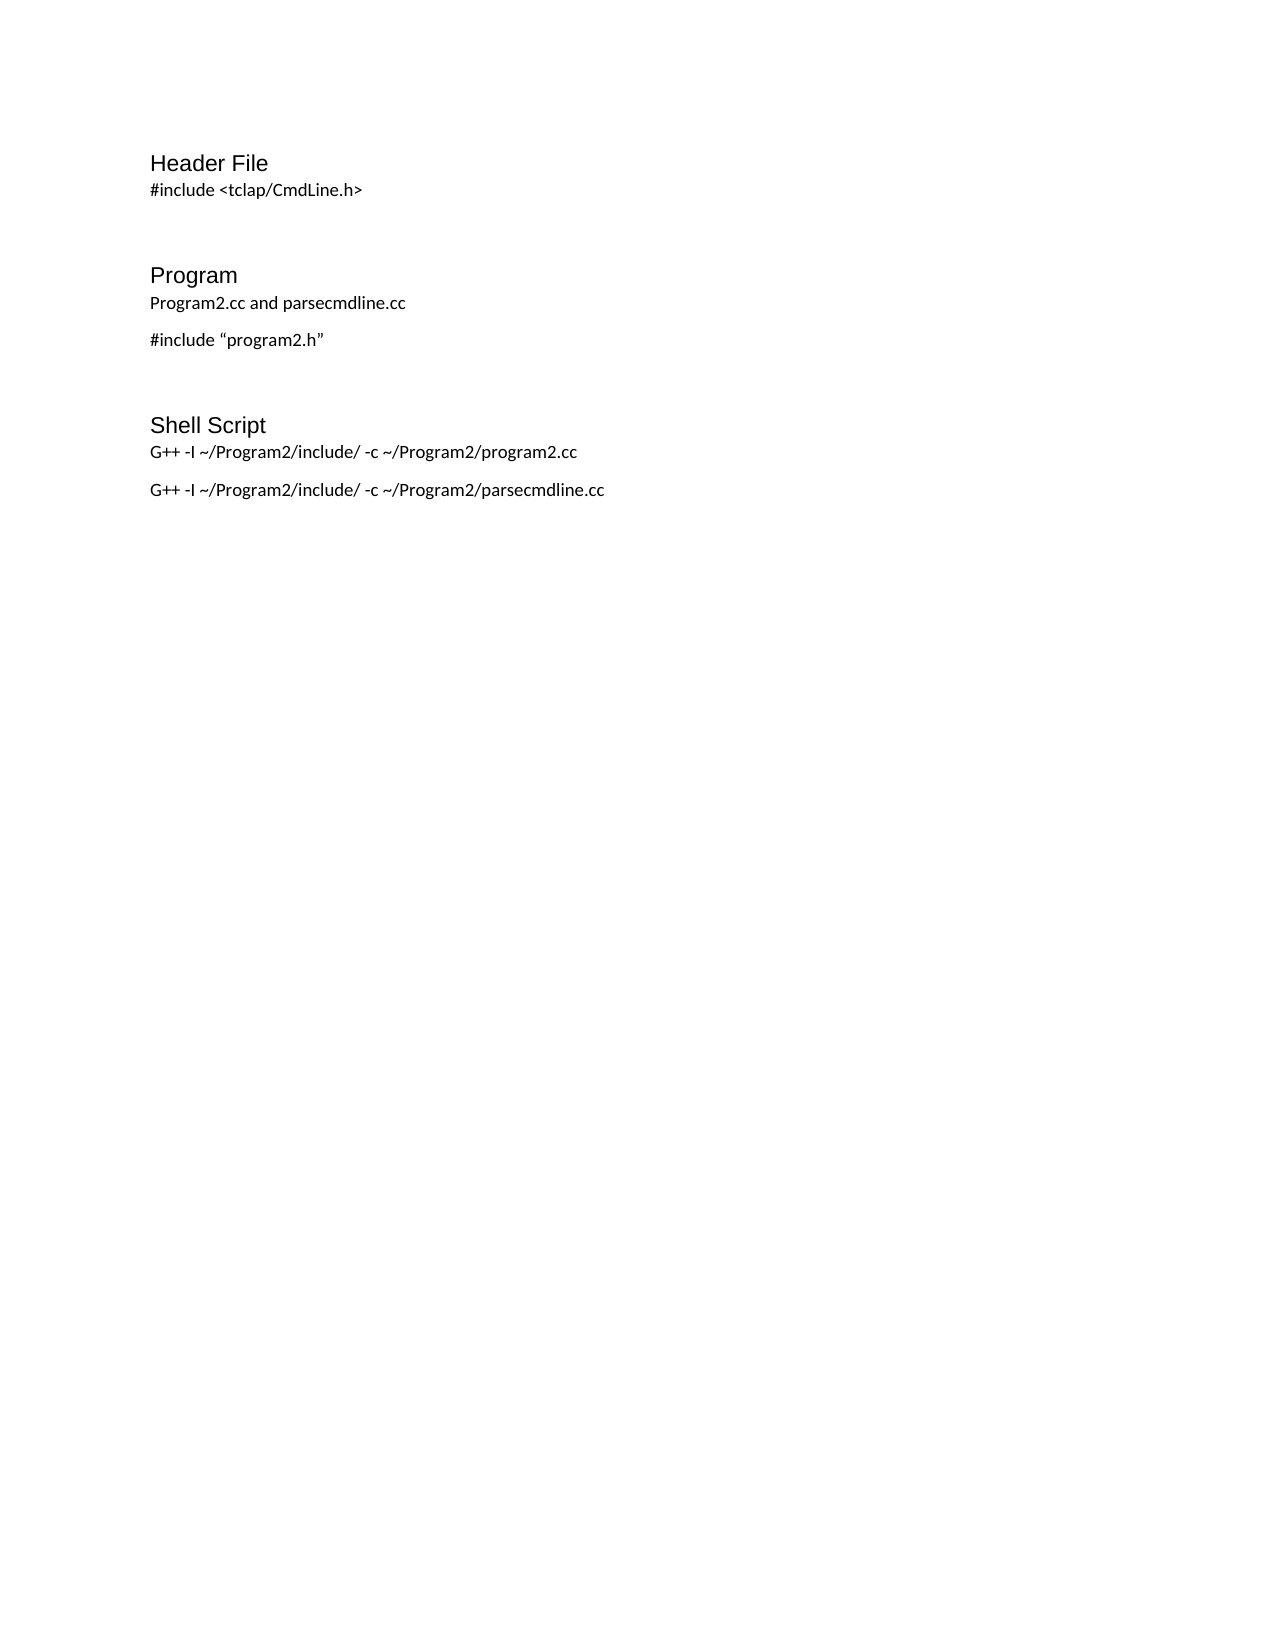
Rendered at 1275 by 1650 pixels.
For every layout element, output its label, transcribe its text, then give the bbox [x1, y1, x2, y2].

subtitle Program [150, 262, 1125, 289]
text #include <tclap/CmdLine.h> [150, 178, 1125, 201]
text Program2.cc and parsecmdline.cc [150, 291, 1125, 314]
text #include “program2.h” [150, 328, 1125, 351]
subtitle Shell Script [150, 412, 1125, 438]
subtitle Header File [150, 150, 1125, 176]
text G++ -I ~/Program2/include/ -c ~/Program2/parsecmdline.cc [150, 478, 1125, 501]
text G++ -I ~/Program2/include/ -c ~/Program2/program2.cc [150, 441, 1125, 463]
